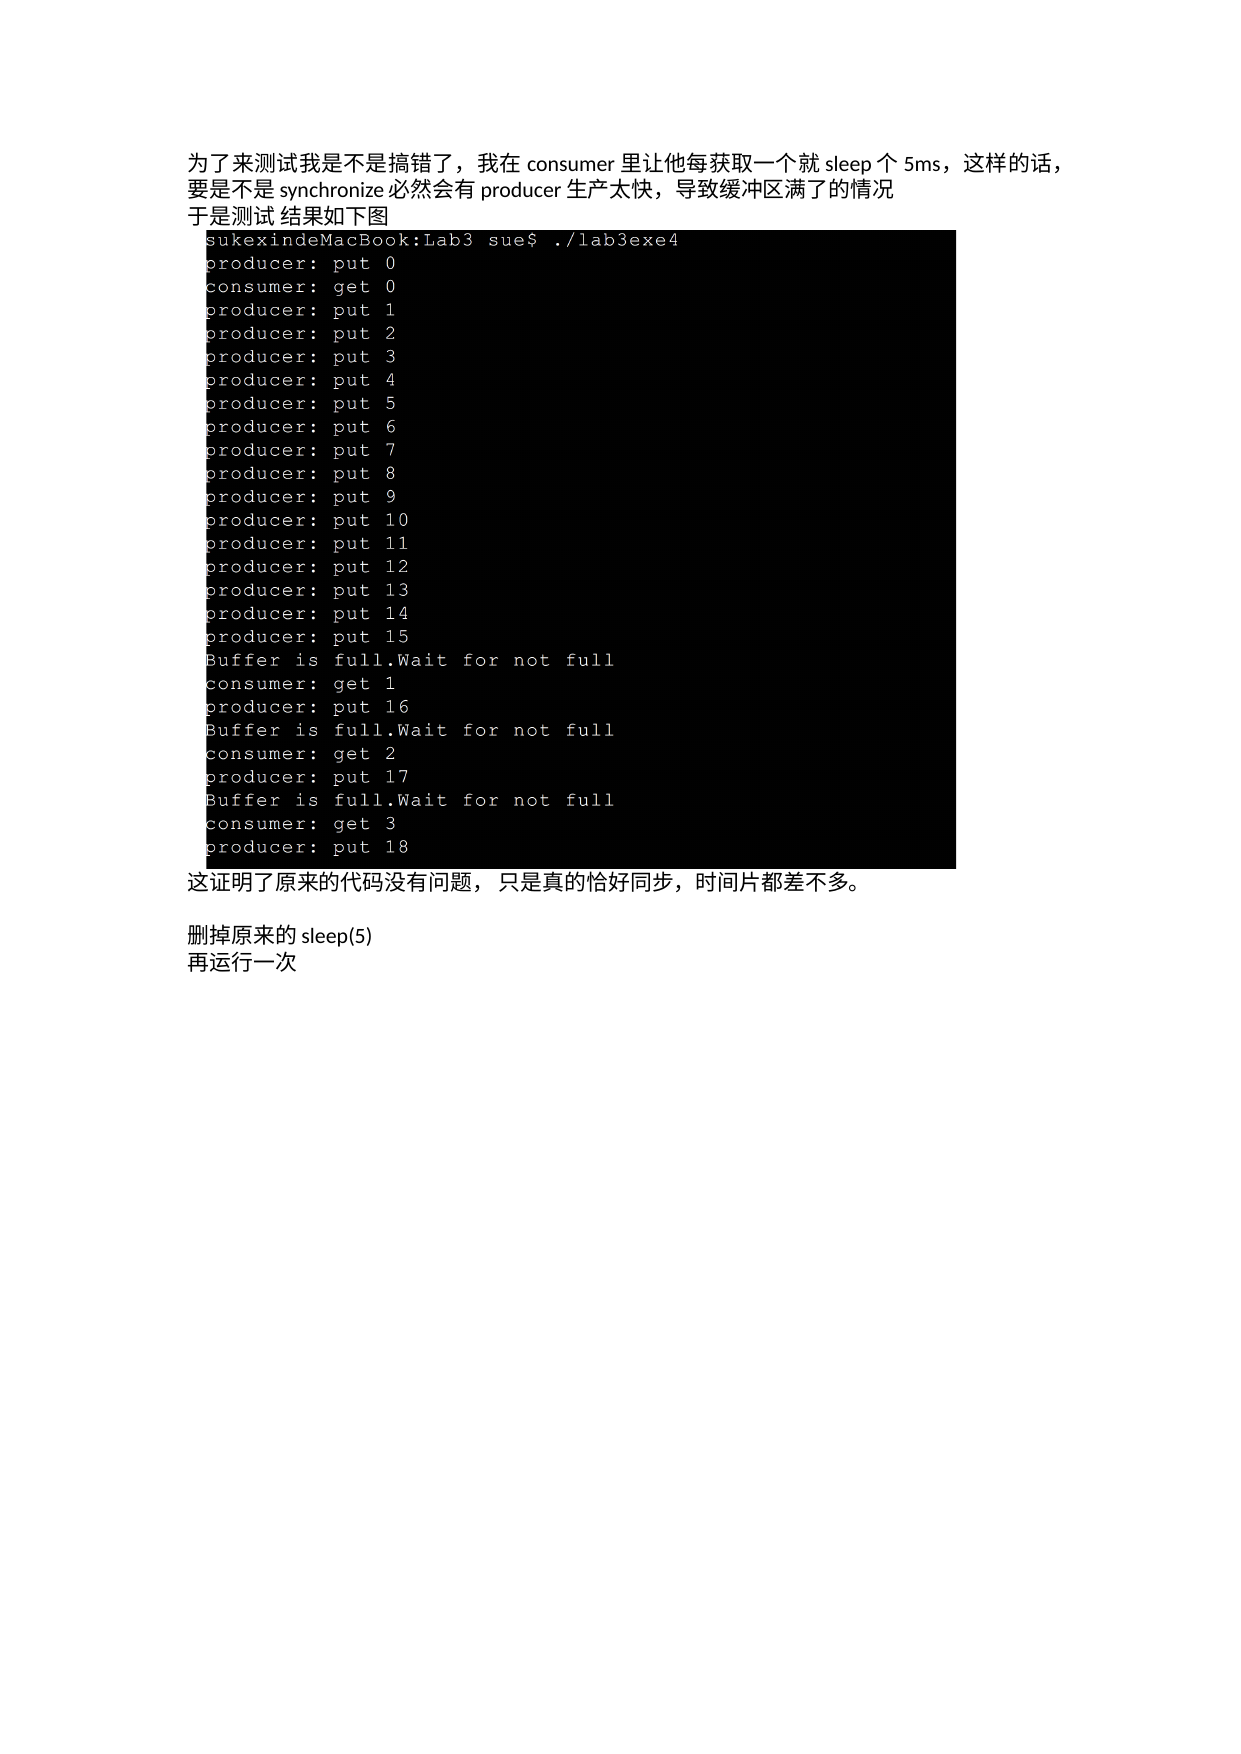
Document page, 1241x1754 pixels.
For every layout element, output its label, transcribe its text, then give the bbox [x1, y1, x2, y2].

text 为了来测试我是不是搞错了，我在consumer里让他每获取一个就sleep个5ms，这样的话，要是不是synchronize必然会有producer生产太快，导致缓冲区满了的情况 [187, 150, 1053, 203]
text 再运行一次 [187, 949, 1053, 976]
text 这证明了原来的代码没有问题， 只是真的恰好同步，时间片都差不多。 [187, 869, 1053, 896]
text 删掉原来的sleep(5) [187, 922, 1053, 949]
text 于是测试 结果如下图 [187, 203, 1053, 230]
